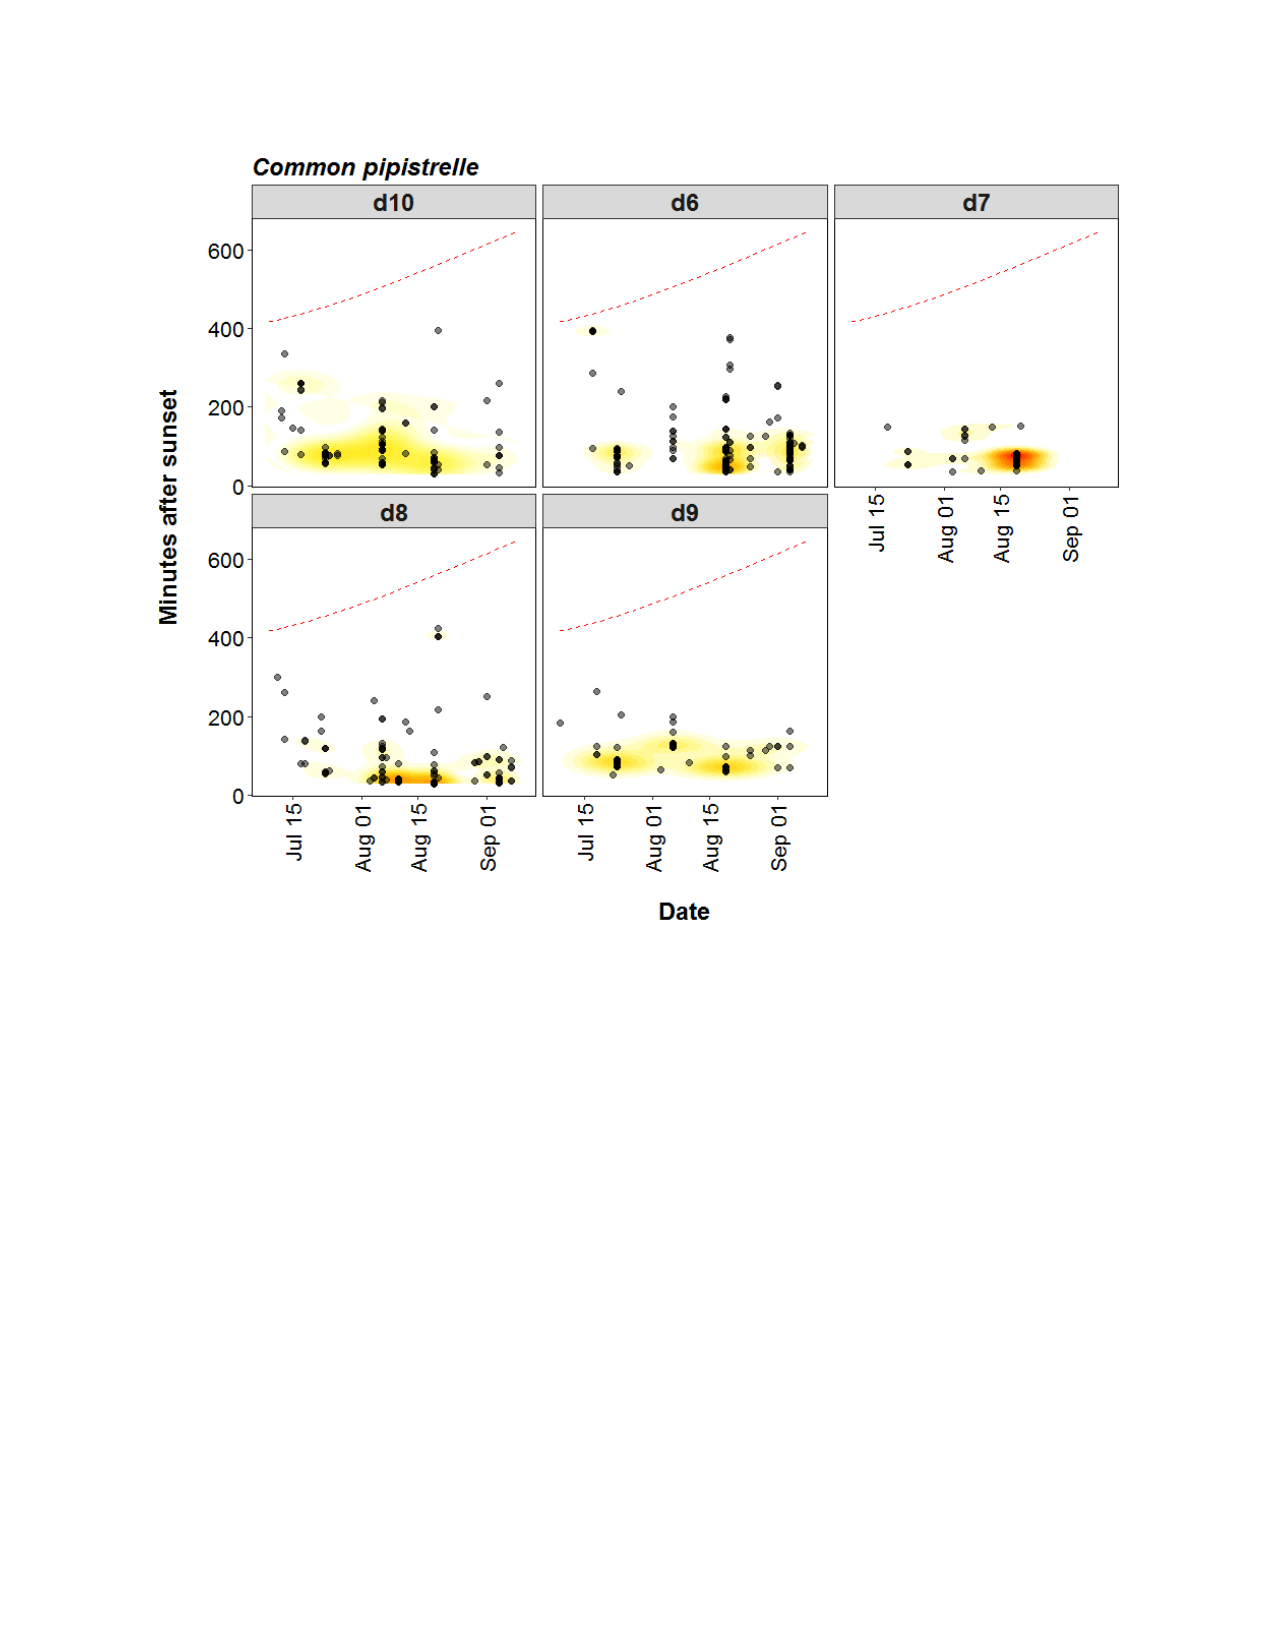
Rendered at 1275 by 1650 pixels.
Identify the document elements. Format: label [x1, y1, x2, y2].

picture [150, 150, 1125, 930]
